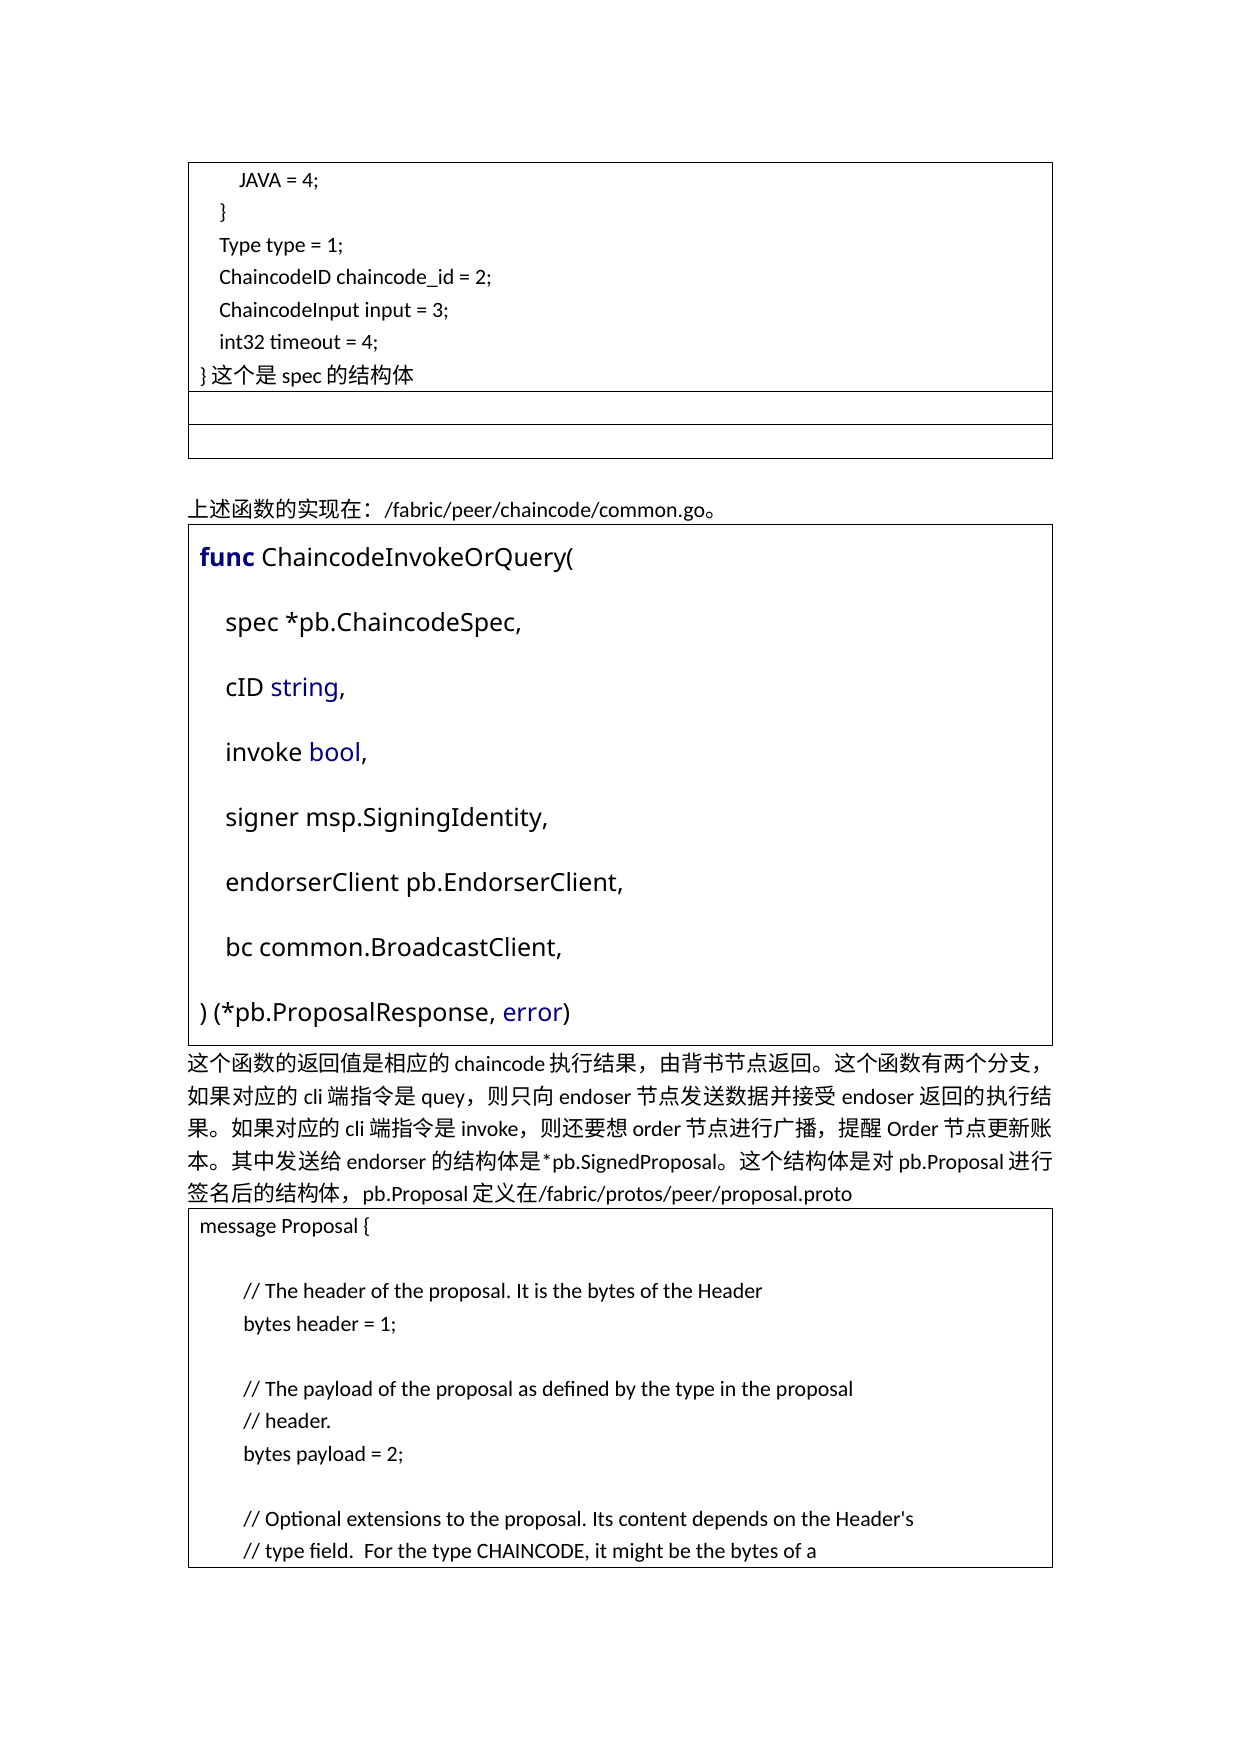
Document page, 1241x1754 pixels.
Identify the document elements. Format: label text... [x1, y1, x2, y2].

text 上述函数的实现在：/fabric/peer/chaincode/common.go。 [187, 491, 1053, 524]
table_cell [189, 163, 1052, 391]
text 这个函数的返回值是相应的chaincode执行结果，由背书节点返回。这个函数有两个分支，如果对应的cli端指令是quey，则只向endoser节点发送数据并接受endoser返回的执行结果。如果对应的cli端指令是invoke，则还要想order节点进行广播，提醒Order节点更新账本。其中发送给endorser的结构体是*pb.SignedProposal。这个结构体是对pb.Proposal进行签名后的结构体，pb.Proposal定义在/fabric/protos/peer/proposal.proto [187, 1046, 1053, 1208]
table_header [189, 1209, 1052, 1567]
table_header func ChaincodeInvokeOrQuery( spec *pb.ChaincodeSpec, cID string, invoke bool, signer msp.SigningIdentity, endorserClient pb.EndorserClient, bc common.BroadcastClient, ) (*pb.ProposalResponse, error) [189, 525, 1052, 1045]
table_cell [189, 425, 1052, 458]
table_cell [189, 392, 1052, 424]
